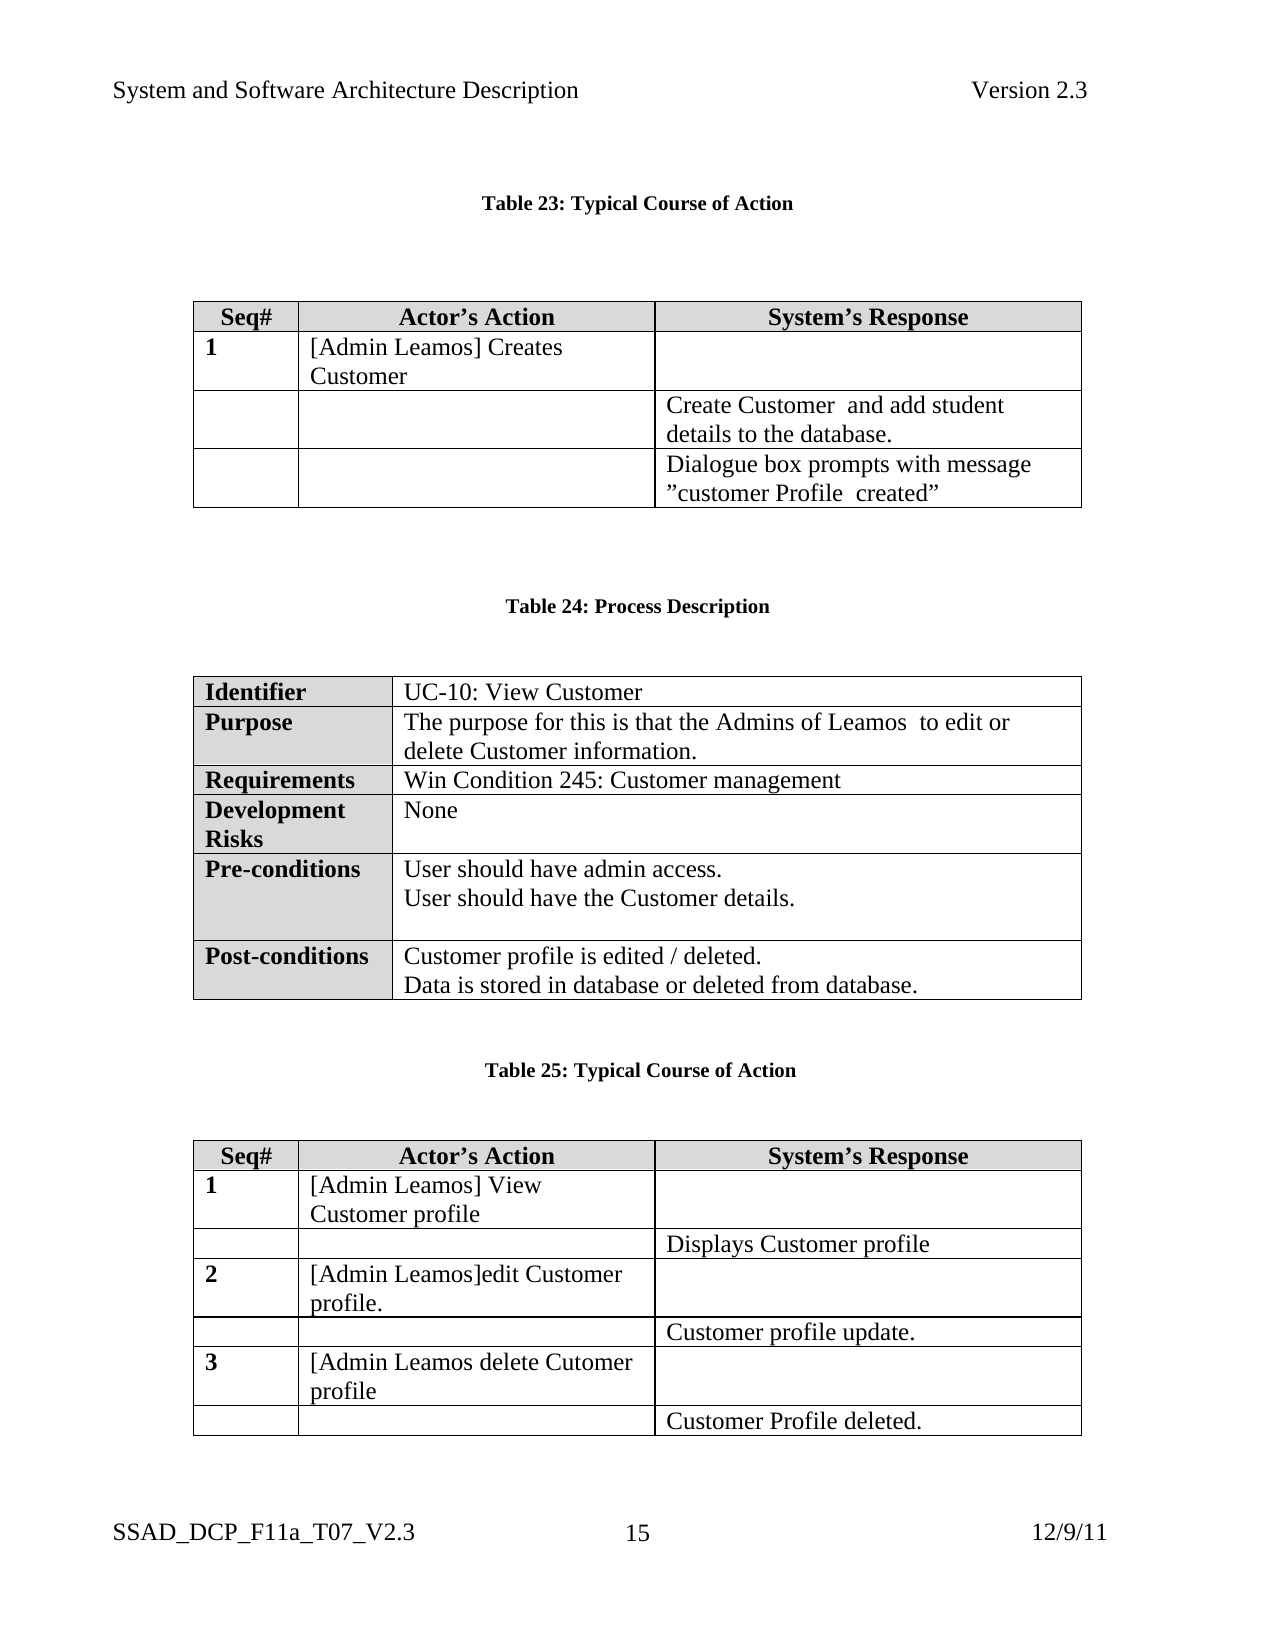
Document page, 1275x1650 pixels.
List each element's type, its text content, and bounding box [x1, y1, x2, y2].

table_header UC-10: View Customer [393, 677, 1081, 706]
table_cell [194, 1318, 298, 1346]
table_cell The purpose for this is that the Admins of Leamos to edit or delete Customer information. [393, 707, 1081, 764]
table_cell [299, 449, 654, 507]
table_cell [194, 1406, 298, 1434]
table_cell [194, 1229, 298, 1258]
table_cell None [393, 795, 1081, 853]
table_cell Customer profile update. [656, 1318, 1081, 1346]
table_cell Development Risks [194, 795, 392, 853]
table_cell [299, 1318, 654, 1346]
table_cell [299, 1406, 654, 1434]
table_header Actor’s Action [299, 1141, 654, 1169]
table_cell [299, 391, 654, 448]
table_header Seq# [194, 302, 298, 331]
table_cell [656, 1347, 1081, 1405]
table_cell Create Customer and add student details to the database. [656, 391, 1081, 448]
table_cell 3 [194, 1347, 298, 1405]
table_cell [Admin Leamos] Creates Customer [299, 332, 654, 389]
table_cell [656, 1171, 1081, 1228]
table_header Identifier [194, 677, 392, 706]
table_cell Displays Customer profile [656, 1229, 1081, 1258]
table_cell Customer Profile deleted. [656, 1406, 1081, 1434]
table_cell Pre-conditions [194, 854, 392, 940]
text Table 25: Typical Course of Action [112, 1058, 1162, 1082]
table_cell [Admin Leamos]edit Customer profile. [299, 1259, 654, 1316]
table_cell Customer profile is edited / deleted. Data is stored in database or deleted from database. [393, 941, 1081, 999]
table_cell Dialogue box prompts with message ”customer Profile created” [656, 449, 1081, 507]
table_cell User should have admin access. User should have the Customer details. [393, 854, 1081, 940]
table_cell Purpose [194, 707, 392, 764]
table_cell [194, 391, 298, 448]
table_header Seq# [194, 1141, 298, 1169]
table_cell Post-conditions [194, 941, 392, 999]
table_cell [656, 332, 1081, 389]
text Table 24: Process Description [112, 594, 1162, 618]
table_cell [299, 1229, 654, 1258]
table_cell 2 [194, 1259, 298, 1316]
table_cell [194, 449, 298, 507]
table_header System’s Response [656, 302, 1081, 331]
text Table 23: Typical Course of Action [112, 190, 1162, 214]
table_cell [Admin Leamos] View Customer profile [299, 1171, 654, 1228]
table_header System’s Response [656, 1141, 1081, 1169]
table_cell Requirements [194, 766, 392, 794]
table_cell Win Condition 245: Customer management [393, 766, 1081, 794]
table_header Actor’s Action [299, 302, 654, 331]
table_cell [656, 1259, 1081, 1316]
table_cell [Admin Leamos delete Cutomer profile [299, 1347, 654, 1405]
table_cell 1 [194, 1171, 298, 1228]
table_cell 1 [194, 332, 298, 389]
